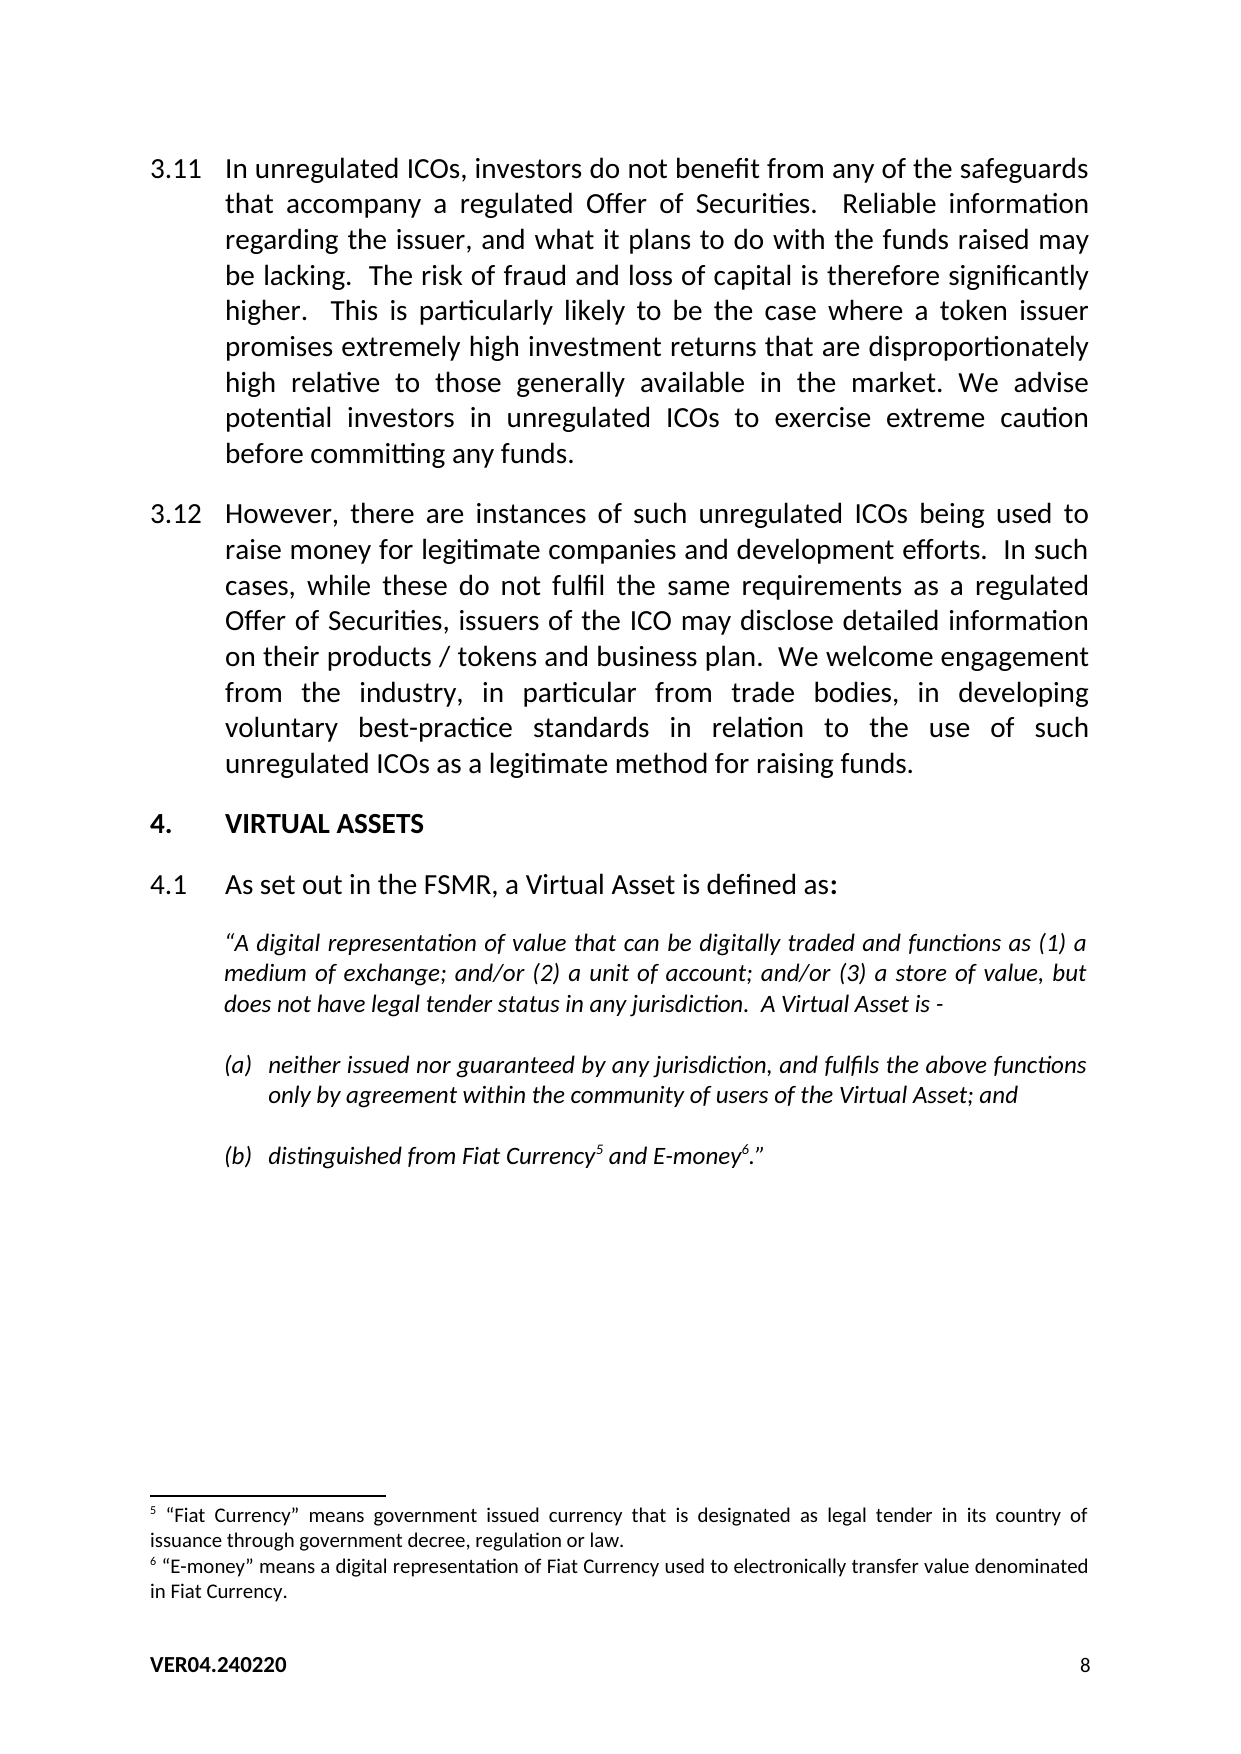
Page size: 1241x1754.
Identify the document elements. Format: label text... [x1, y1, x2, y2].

list “A digital representation of value that can be digitally traded and functions as (1) a medium of exchange; and/or (2) a unit of account; and/or (3) a store of value, but does not have legal tender status in any jurisdiction. A Virtual Asset is - [224, 927, 1090, 1018]
subtitle As set out in the FSMR, a Virtual Asset is defined as: [150, 866, 1090, 902]
list distinguished from Fiat Currency and E-money.” [224, 1141, 1090, 1171]
subtitle VIRTUAL ASSETS [150, 806, 1090, 841]
subtitle However, there are instances of such unregulated ICOs being used to raise money for legitimate companies and development efforts. In such cases, while these do not fulfil the same requirements as a regulated Offer of Securities, issuers of the ICO may disclose detailed information on their products / tokens and business plan. We welcome engagement from the industry, in particular from trade bodies, in developing voluntary best-practice standards in relation to the use of such unregulated ICOs as a legitimate method for raising funds. [150, 496, 1090, 781]
subtitle In unregulated ICOs, investors do not benefit from any of the safeguards that accompany a regulated Offer of Securities. Reliable information regarding the issuer, and what it plans to do with the funds raised may be lacking. The risk of fraud and loss of capital is therefore significantly higher. This is particularly likely to be the case where a token issuer promises extremely high investment returns that are disproportionately high relative to those generally available in the market. We advise potential investors in unregulated ICOs to exercise extreme caution before committing any funds. [150, 150, 1090, 471]
list neither issued nor guaranteed by any jurisdiction, and fulfils the above functions only by agreement within the community of users of the Virtual Asset; and [224, 1049, 1090, 1110]
